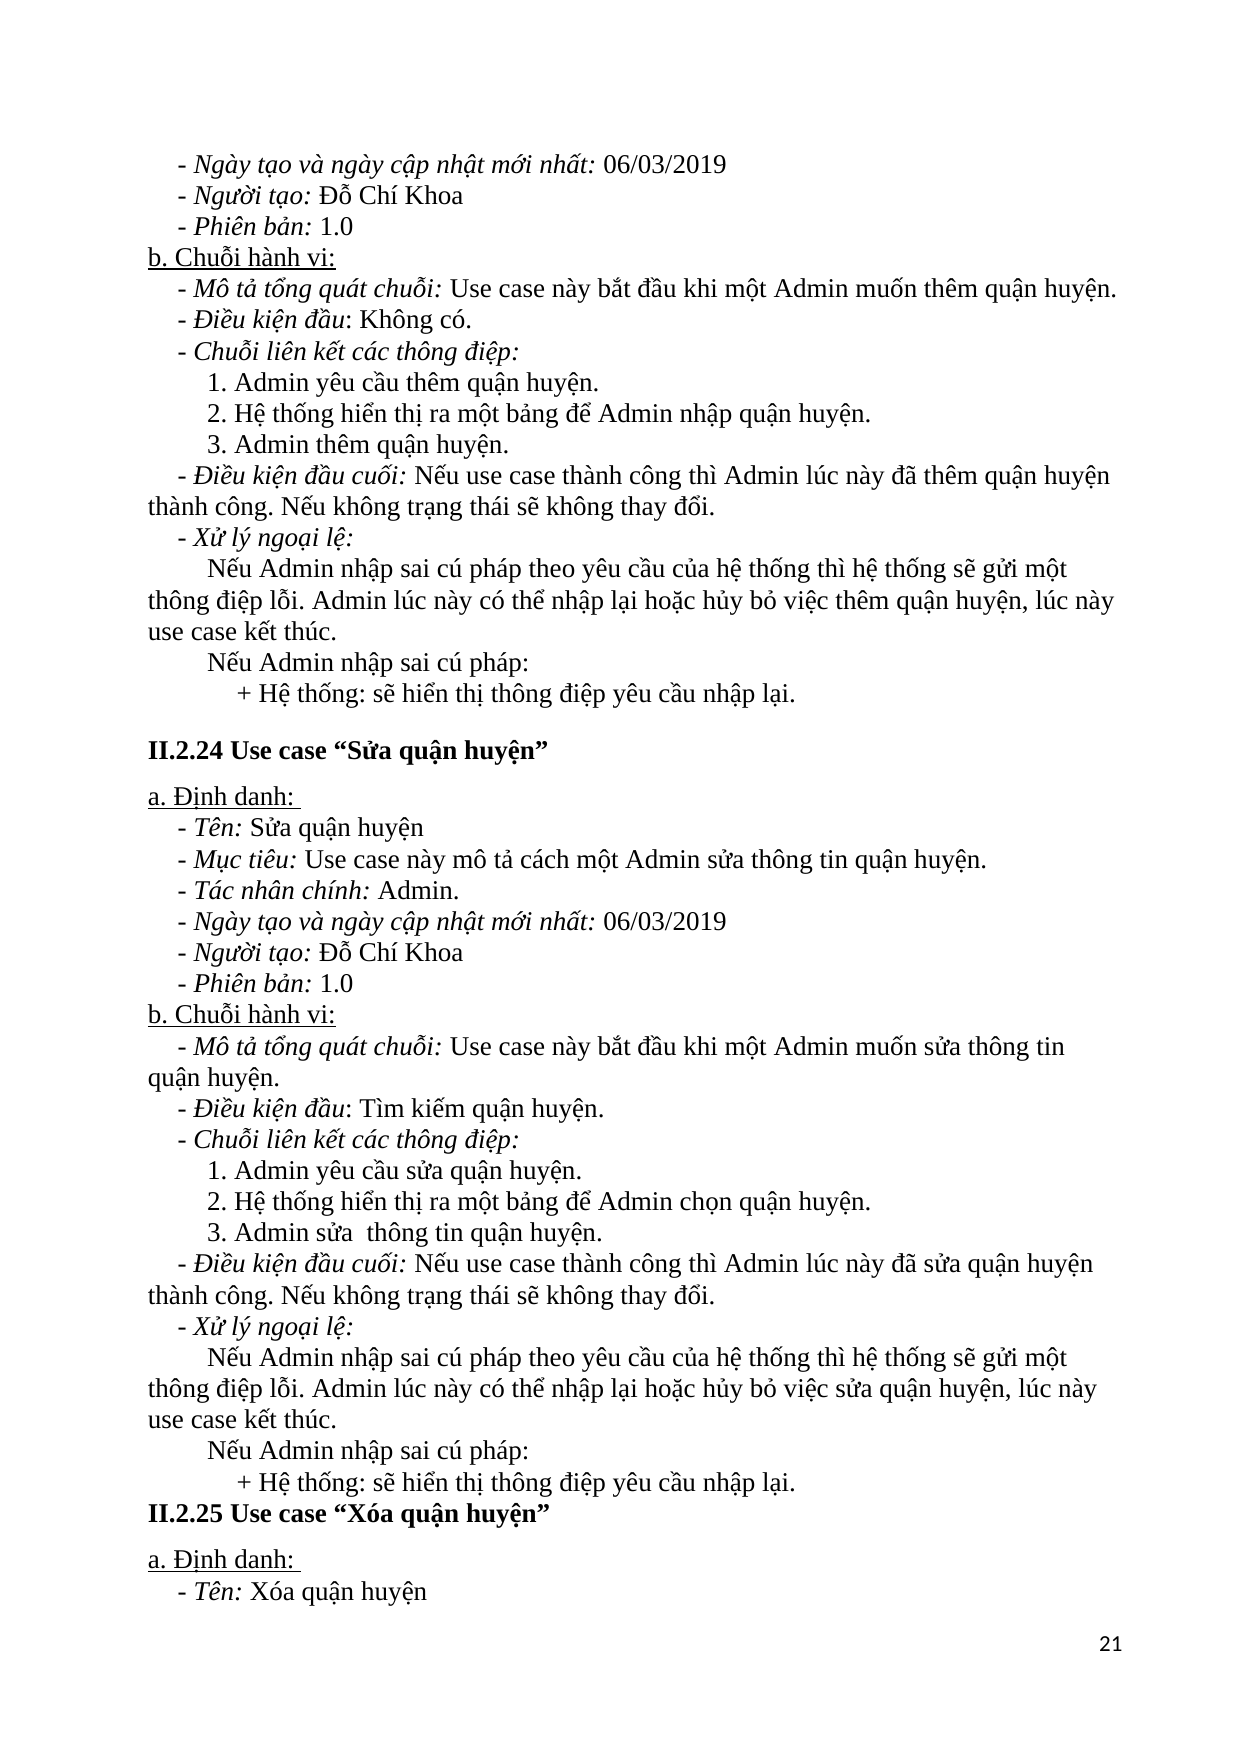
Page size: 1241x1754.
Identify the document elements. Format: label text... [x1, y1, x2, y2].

text Nếu Admin nhập sai cú pháp: [148, 1434, 1122, 1466]
text 1. Admin yêu cầu sửa quận huyện. [148, 1154, 1122, 1185]
text - Xử lý ngoại lệ: [148, 521, 1122, 553]
text - Tên: Sửa quận huyện [177, 812, 1122, 843]
text - Xử lý ngoại lệ: [148, 1310, 1122, 1341]
text - Điều kiện đầu cuối: Nếu use case thành công thì Admin lúc này đã sửa quận huyện thành công. Nếu không trạng thái sẽ không thay đổi. [148, 1248, 1122, 1310]
text - Ngày tạo và ngày cập nhật mới nhất: 06/03/2019 [177, 905, 1122, 936]
text - Mục tiêu: Use case này mô tả cách một Admin sửa thông tin quận huyện. [177, 843, 1122, 874]
text a. Định danh: [148, 780, 1122, 812]
text 3. Admin thêm quận huyện. [148, 428, 1122, 459]
text - Phiên bản: 1.0 [177, 210, 1122, 241]
text - Chuỗi liên kết các thông điệp: [148, 334, 1122, 366]
text b. Chuỗi hành vi: [148, 998, 1122, 1029]
text a. Định danh: [148, 1543, 1122, 1574]
text 2. Hệ thống hiển thị ra một bảng để Admin nhập quận huyện. [148, 397, 1122, 428]
subtitle Use case “Xóa quận huyện” [148, 1497, 1122, 1528]
text - Tên: Xóa quận huyện [177, 1574, 1122, 1606]
text - Mô tả tổng quát chuỗi: Use case này bắt đầu khi một Admin muốn sửa thông tin quận huyện. [148, 1029, 1122, 1092]
text - Mô tả tổng quát chuỗi: Use case này bắt đầu khi một Admin muốn thêm quận huyện. [148, 272, 1122, 303]
text - Điều kiện đầu: Tìm kiếm quận huyện. [148, 1092, 1122, 1123]
text Nếu Admin nhập sai cú pháp theo yêu cầu của hệ thống thì hệ thống sẽ gửi một thông điệp lỗi. Admin lúc này có thể nhập lại hoặc hủy bỏ việc sửa quận huyện, lúc này use case kết thúc. [148, 1341, 1122, 1434]
text b. Chuỗi hành vi: [148, 241, 1122, 272]
text Nếu Admin nhập sai cú pháp theo yêu cầu của hệ thống thì hệ thống sẽ gửi một thông điệp lỗi. Admin lúc này có thể nhập lại hoặc hủy bỏ việc thêm quận huyện, lúc này use case kết thúc. [148, 553, 1122, 646]
text + Hệ thống: sẽ hiển thị thông điệp yêu cầu nhập lại. [148, 1466, 1122, 1497]
text - Người tạo: Đỗ Chí Khoa [177, 179, 1122, 210]
text - Điều kiện đầu cuối: Nếu use case thành công thì Admin lúc này đã thêm quận huyện thành công. Nếu không trạng thái sẽ không thay đổi. [148, 459, 1122, 521]
text - Ngày tạo và ngày cập nhật mới nhất: 06/03/2019 [177, 148, 1122, 179]
text + Hệ thống: sẽ hiển thị thông điệp yêu cầu nhập lại. [148, 677, 1122, 708]
text 2. Hệ thống hiển thị ra một bảng để Admin chọn quận huyện. [148, 1185, 1122, 1216]
text - Tác nhân chính: Admin. [177, 874, 1122, 905]
text 1. Admin yêu cầu thêm quận huyện. [148, 366, 1122, 397]
text 3. Admin sửa thông tin quận huyện. [148, 1216, 1122, 1248]
text - Điều kiện đầu: Không có. [148, 303, 1122, 334]
text - Phiên bản: 1.0 [177, 967, 1122, 998]
text - Chuỗi liên kết các thông điệp: [148, 1123, 1122, 1154]
subtitle Use case “Sửa quận huyện” [148, 734, 1122, 765]
text - Người tạo: Đỗ Chí Khoa [177, 936, 1122, 967]
text Nếu Admin nhập sai cú pháp: [148, 646, 1122, 677]
